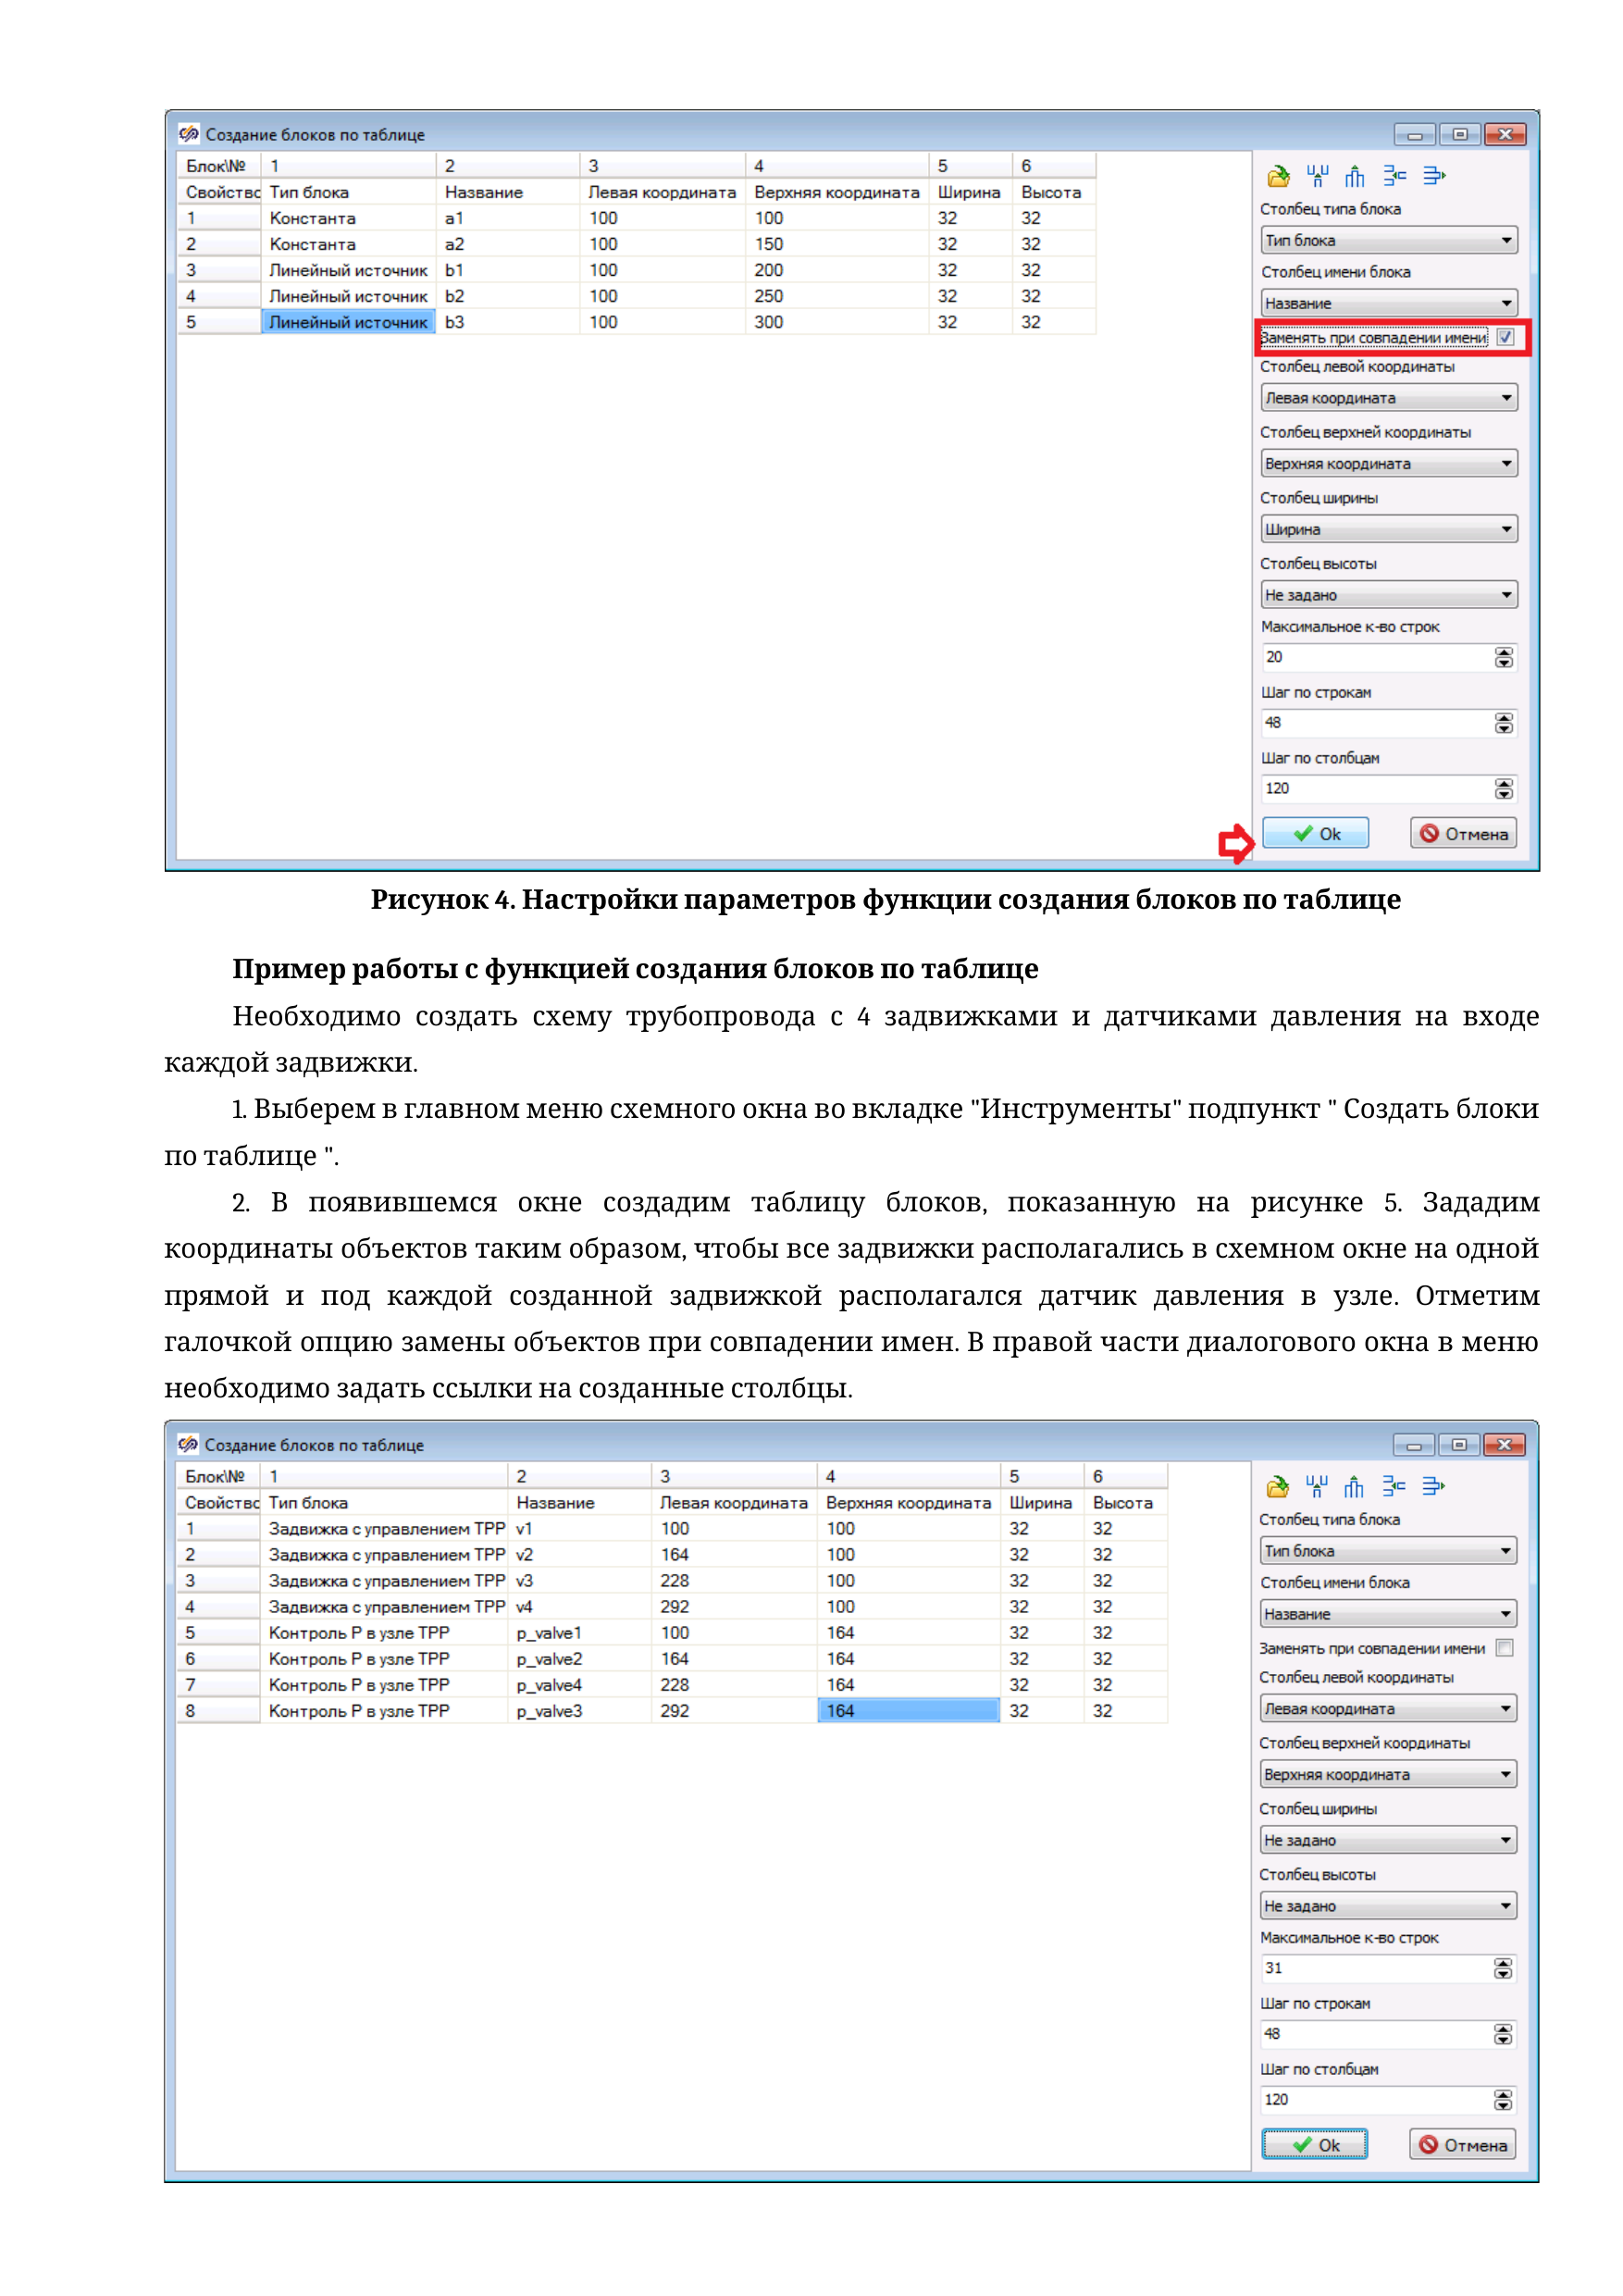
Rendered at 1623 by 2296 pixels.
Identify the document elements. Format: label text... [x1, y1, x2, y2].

text 1. Выберем в главном меню схемного окна во вкладке "Инструменты" подпункт " Создать блоки по таблице ". [164, 1095, 1541, 1172]
text Рисунок 4. Настройки параметров функции создания блоков по таблице [164, 885, 1541, 916]
picture [165, 109, 1541, 872]
picture [164, 1420, 1540, 2183]
text Пример работы с функцией создания блоков по таблице [164, 955, 1541, 986]
text 2. В появившемся окне создадим таблицу блоков, показанную на рисунке 5. Зададим координаты объектов таким образом, чтобы все задвижки располагались в схемном окне на одной прямой и под каждой созданной задвижкой располагался датчик давления в узле. Отметим галочкой опцию замены объектов при совпадении имен. В правой части диалогового окна в меню необходимо задать ссылки на созданные столбцы. [164, 1187, 1541, 1405]
text Необходимо создать схему трубопровода с 4 задвижками и датчиками давления на входе каждой задвижки. [164, 1001, 1541, 1079]
